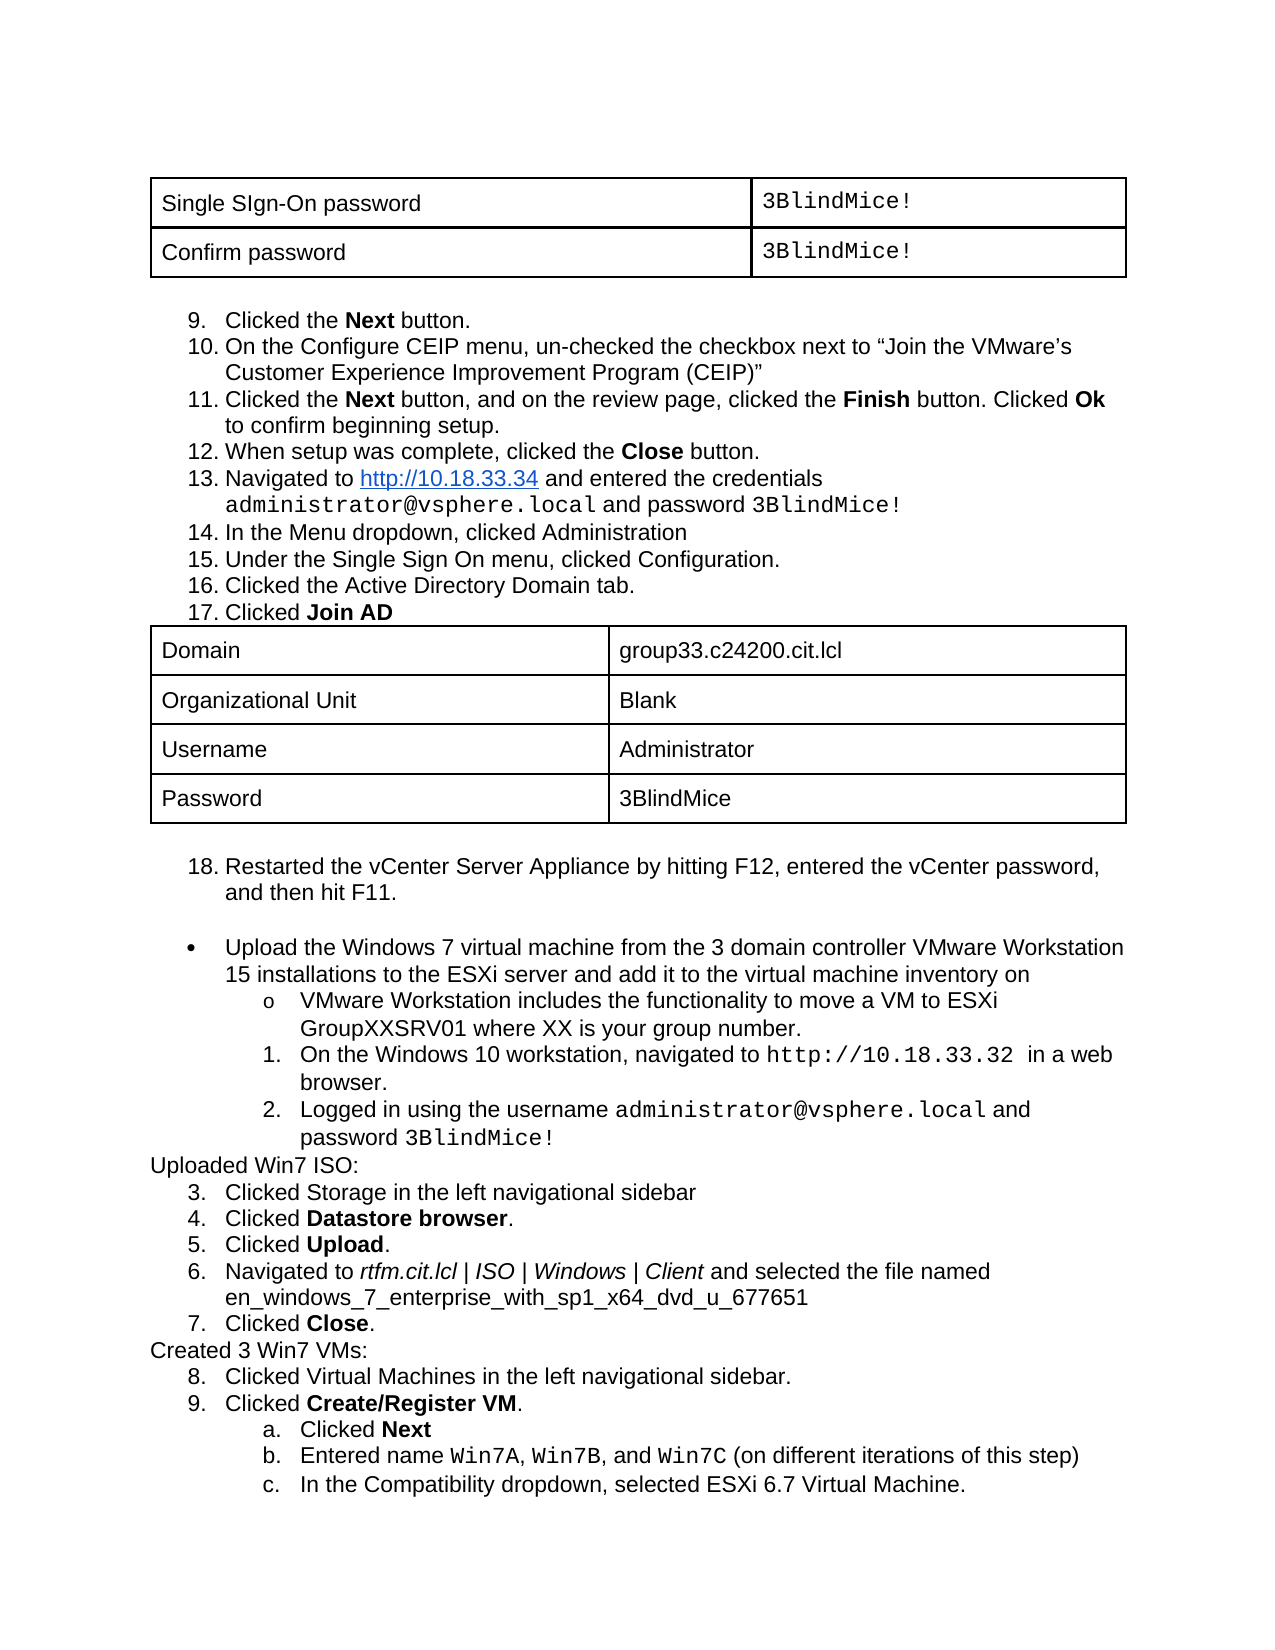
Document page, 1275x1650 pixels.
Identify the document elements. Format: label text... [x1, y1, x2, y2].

list Restarted the vCenter Server Appliance by hitting F12, entered the vCenter password, and then hit F11. [187, 853, 1125, 905]
list Clicked Join AD [187, 598, 1125, 625]
list Clicked Virtual Machines in the left navigational sidebar. [187, 1363, 1125, 1389]
table_cell Confirm password [152, 229, 750, 276]
list When setup was complete, clicked the Close button. [187, 438, 1125, 465]
list In the Menu dropdown, clicked Administration [187, 519, 1125, 546]
table_cell Organizational Unit [152, 676, 608, 723]
table_cell Username [152, 725, 608, 773]
table_cell Single SIgn-On password [152, 179, 750, 226]
table_header group33.c24200.cit.lcl [610, 627, 1125, 674]
list Clicked Storage in the left navigational sidebar [187, 1179, 1125, 1205]
list Clicked Close. [187, 1310, 1125, 1337]
list Clicked the Next button. [187, 307, 1125, 333]
text Created 3 Win7 VMs: [150, 1337, 1125, 1363]
table_header Domain [152, 627, 608, 674]
list Navigated to http://10.18.33.34 and entered the credentials administrator@vsphere.local and password 3BlindMice! [187, 465, 1125, 519]
list VMware Workstation includes the functionality to move a VM to ESXi GroupXXSRV01 where XX is your group number. [262, 987, 1125, 1041]
list On the Windows 10 workstation, navigated to http://10.18.33.32 in a web browser. [262, 1041, 1125, 1096]
list Navigated to rtfm.cit.lcl | ISO | Windows | Client and selected the file named en_windows_7_enterprise_with_sp1_x64_dvd_u_677651 [187, 1258, 1125, 1310]
table_cell 3BlindMice [610, 775, 1125, 822]
list Entered name Win7A, Win7B, and Win7C (on different iterations of this step) [262, 1442, 1125, 1471]
text Uploaded Win7 ISO: [150, 1152, 1125, 1179]
list Clicked Upload. [187, 1231, 1125, 1258]
table_cell Blank [610, 676, 1125, 723]
table_cell 3BlindMice! [753, 179, 1125, 226]
list Logged in using the username administrator@vsphere.local and password 3BlindMice! [262, 1096, 1125, 1152]
list In the Compatibility dropdown, selected ESXi 6.7 Virtual Machine. [262, 1471, 1125, 1497]
table_cell 3BlindMice! [753, 229, 1125, 276]
list Clicked Create/Register VM. [187, 1389, 1125, 1416]
list Clicked Datastore browser. [187, 1205, 1125, 1231]
list Clicked the Next button, and on the review page, clicked the Finish button. Clicked Ok to confirm beginning setup. [187, 386, 1125, 438]
list Under the Single Sign On menu, clicked Configuration. [187, 546, 1125, 572]
list Clicked Next [262, 1416, 1125, 1442]
table_cell Administrator [610, 725, 1125, 773]
table_cell Password [152, 775, 608, 822]
list On the Configure CEIP menu, un-checked the checkbox next to “Join the VMware’s Customer Experience Improvement Program (CEIP)” [187, 333, 1125, 386]
list Upload the Windows 7 virtual machine from the 3 domain controller VMware Workstation 15 installations to the ESXi server and add it to the virtual machine inventory on [187, 934, 1125, 987]
list Clicked the Active Directory Domain tab. [187, 572, 1125, 598]
